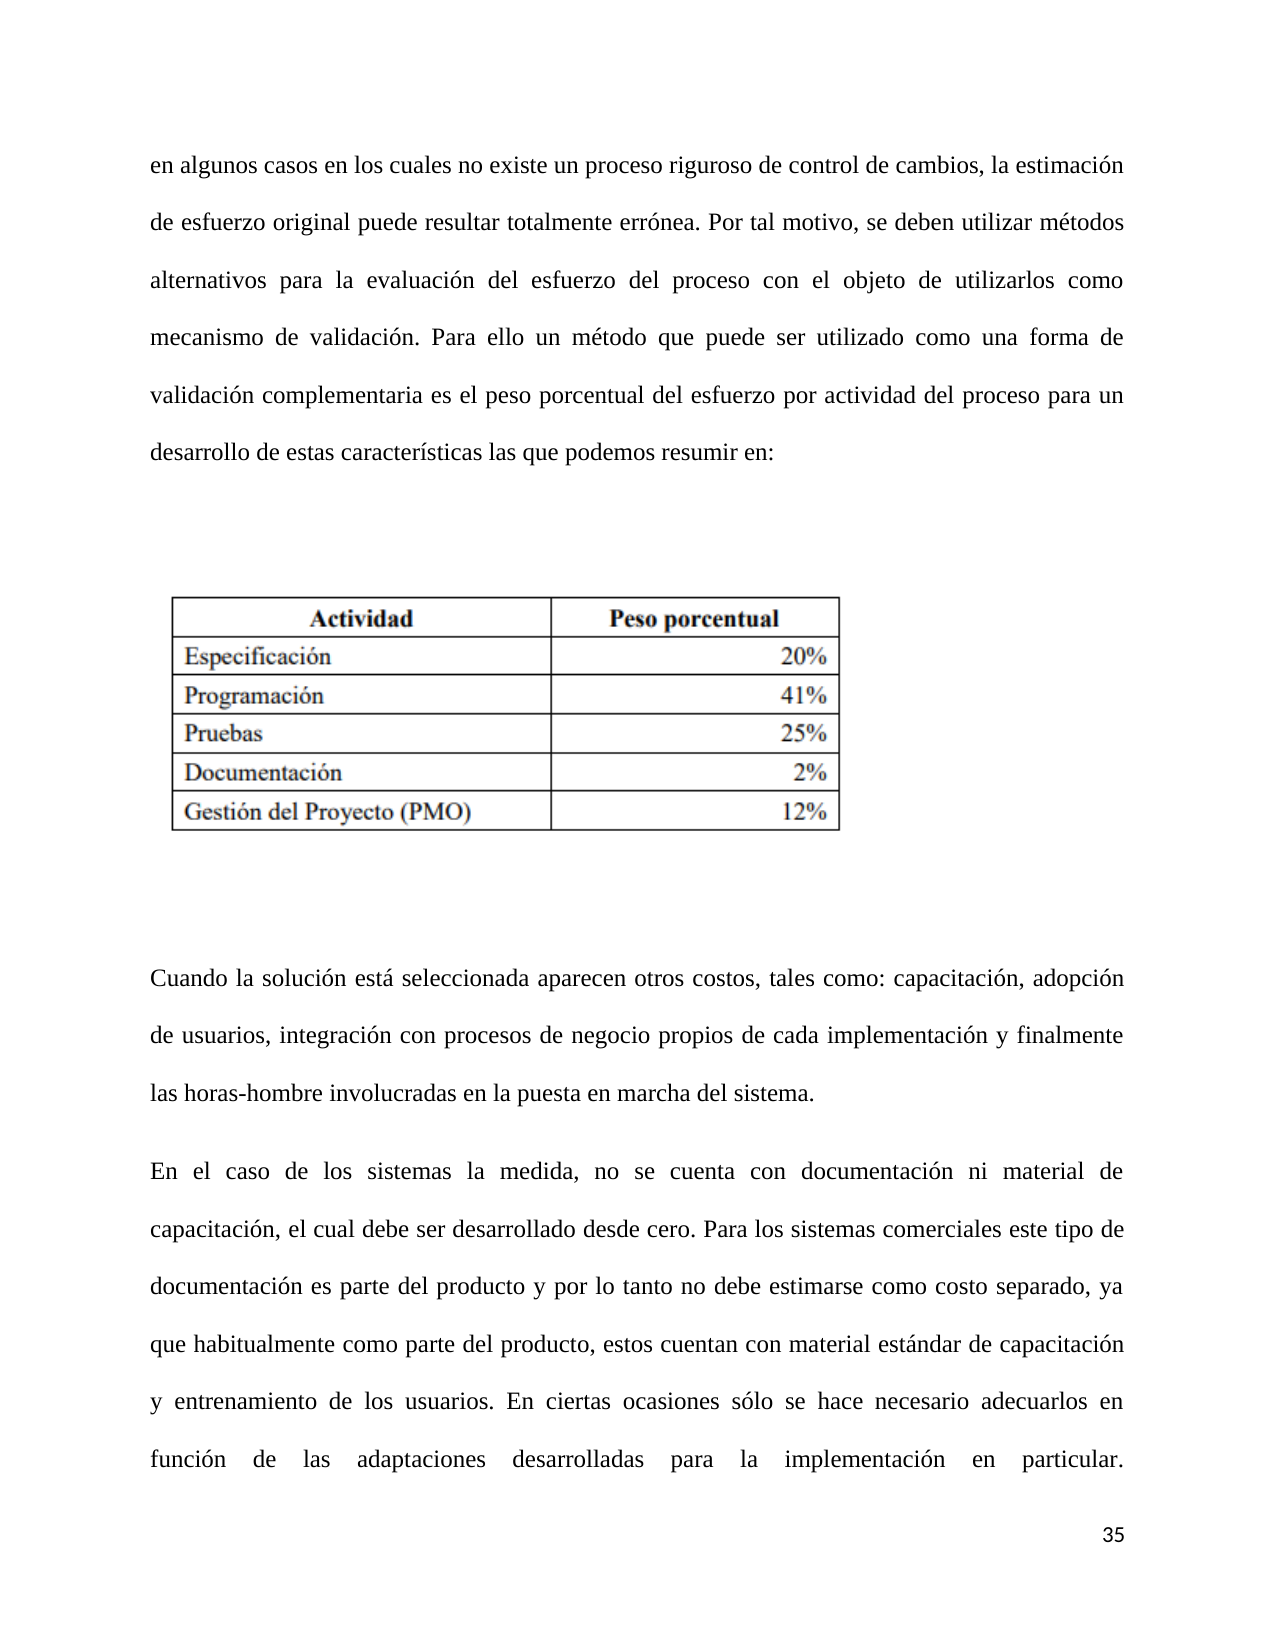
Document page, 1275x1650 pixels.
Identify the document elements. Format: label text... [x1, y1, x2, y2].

picture [150, 572, 859, 842]
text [150, 1156, 1125, 1472]
text Cuando la solución está seleccionada aparecen otros costos, tales como: capacitación, adopción de usuarios, integración con procesos de negocio propios de cada implementación y finalmente las horas-hombre involucradas en la puesta en marcha del sistema. [150, 963, 1125, 1107]
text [150, 150, 1125, 466]
